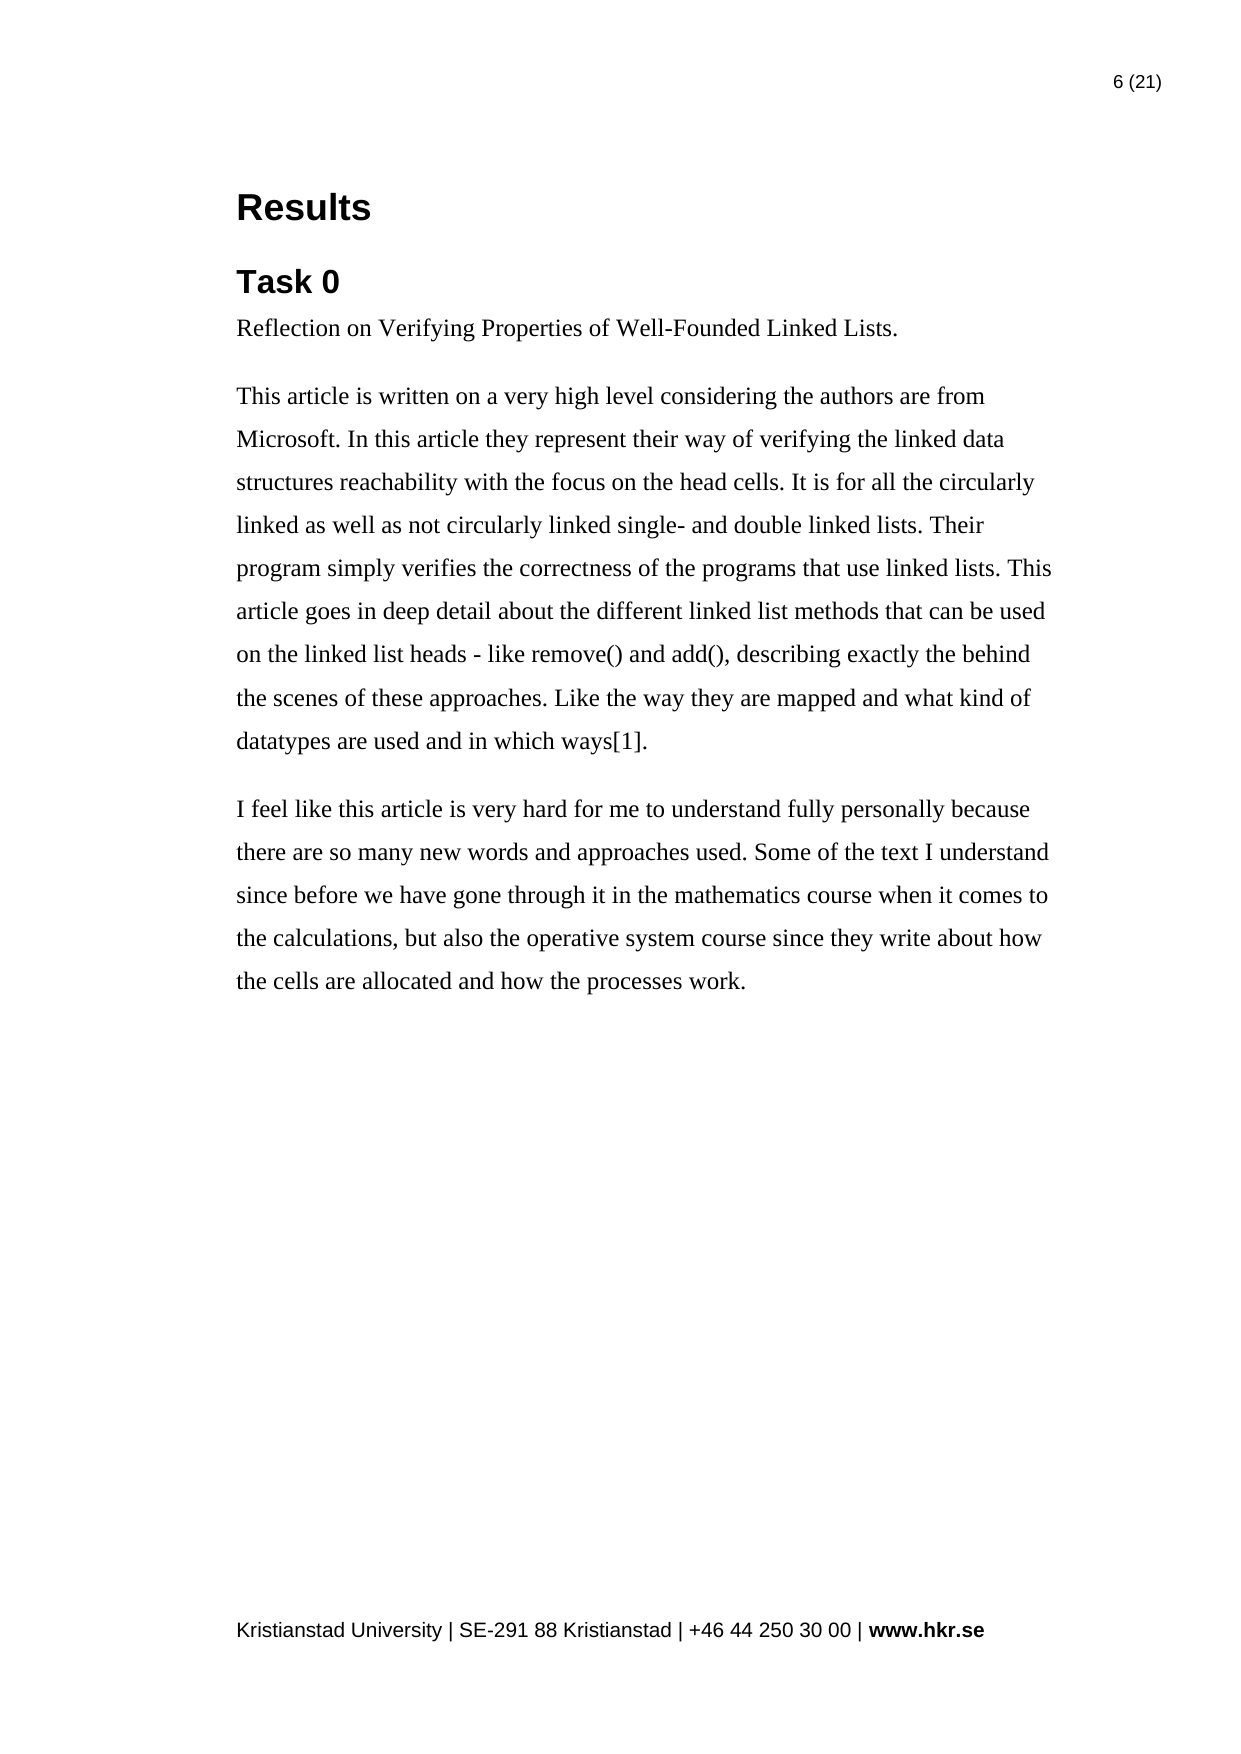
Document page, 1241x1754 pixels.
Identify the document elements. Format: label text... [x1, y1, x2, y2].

text Reflection on Verifying Properties of Well-Founded Linked Lists. [236, 313, 1063, 341]
text I feel like this article is very hard for me to understand fully personally because there are so many new words and approaches used. Some of the text I understand since before we have gone through it in the mathematics course when it comes to the calculations, but also the operative system course since they write about how the cells are allocated and how the processes work. [236, 794, 1063, 995]
subtitle Task 0 [236, 262, 1063, 300]
text This article is written on a very high level considering the authors are from Microsoft. In this article they represent their way of verifying the linked data structures reachability with the focus on the head cells. It is for all the circularly linked as well as not circularly linked single- and double linked lists. Their program simply verifies the correctness of the programs that use linked lists. This article goes in deep detail about the different linked list methods that can be used on the linked list heads - like remove() and add(), describing exactly the behind the scenes of these approaches. Like the way they are mapped and what kind of datatypes are used and in which ways[1]. [236, 381, 1063, 754]
subtitle Results [236, 185, 1063, 228]
